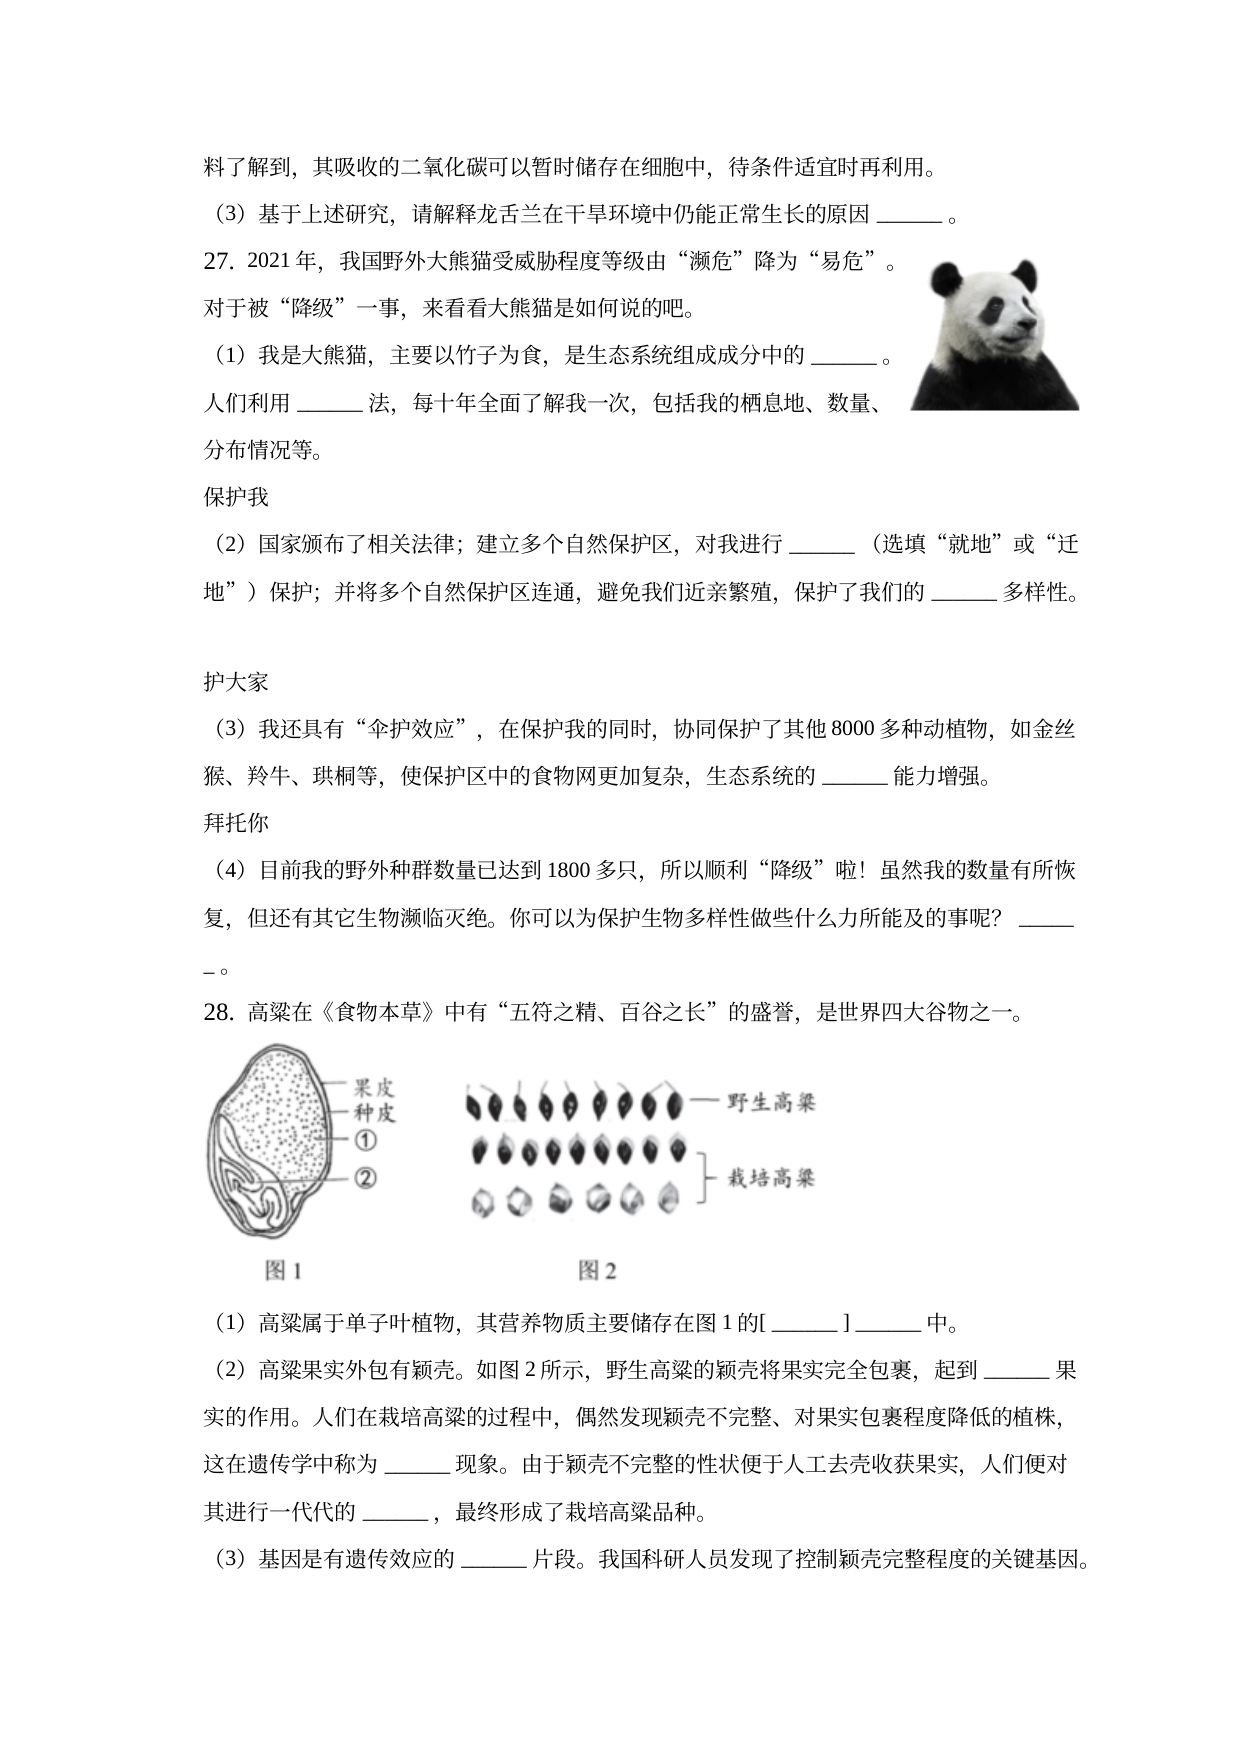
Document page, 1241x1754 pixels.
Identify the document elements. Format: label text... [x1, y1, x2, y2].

list 27. 2021年，我国野外大熊猫受威胁程度等级由“濒危”降为“易危”。对于被“降级”一事，来看看大熊猫是如何说的吧。 （1）我是大熊猫，主要以竹子为食，是生态系统组成成分中的 ______ 。人们利用 ______ 法，每十年全面了解我一次，包括我的栖息地、数量、分布情况等。 保护我 （2）国家颁布了相关法律；建立多个自然保护区，对我进行 ______ （选填“就地”或“迁地”）保护；并将多个自然保护区连通，避免我们近亲繁殖，保护了我们的 ______ 多样性。 护大家 （3）我还具有“伞护效应”，在保护我的同时，协同保护了其他8000多种动植物，如金丝猴、羚牛、珙桐等，使保护区中的食物网更加复杂，生态系统的 ______ 能力增强。 拜托你 （4）目前我的野外种群数量已达到1800多只，所以顺利“降级”啦！虽然我的数量有所恢复，但还有其它生物濒临灭绝。你可以为保护生物多样性做些什么力所能及的事呢？ ______ 。 [203, 244, 1081, 979]
picture [910, 256, 1081, 414]
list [203, 995, 1081, 1573]
picture [203, 1039, 819, 1285]
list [203, 150, 1081, 229]
